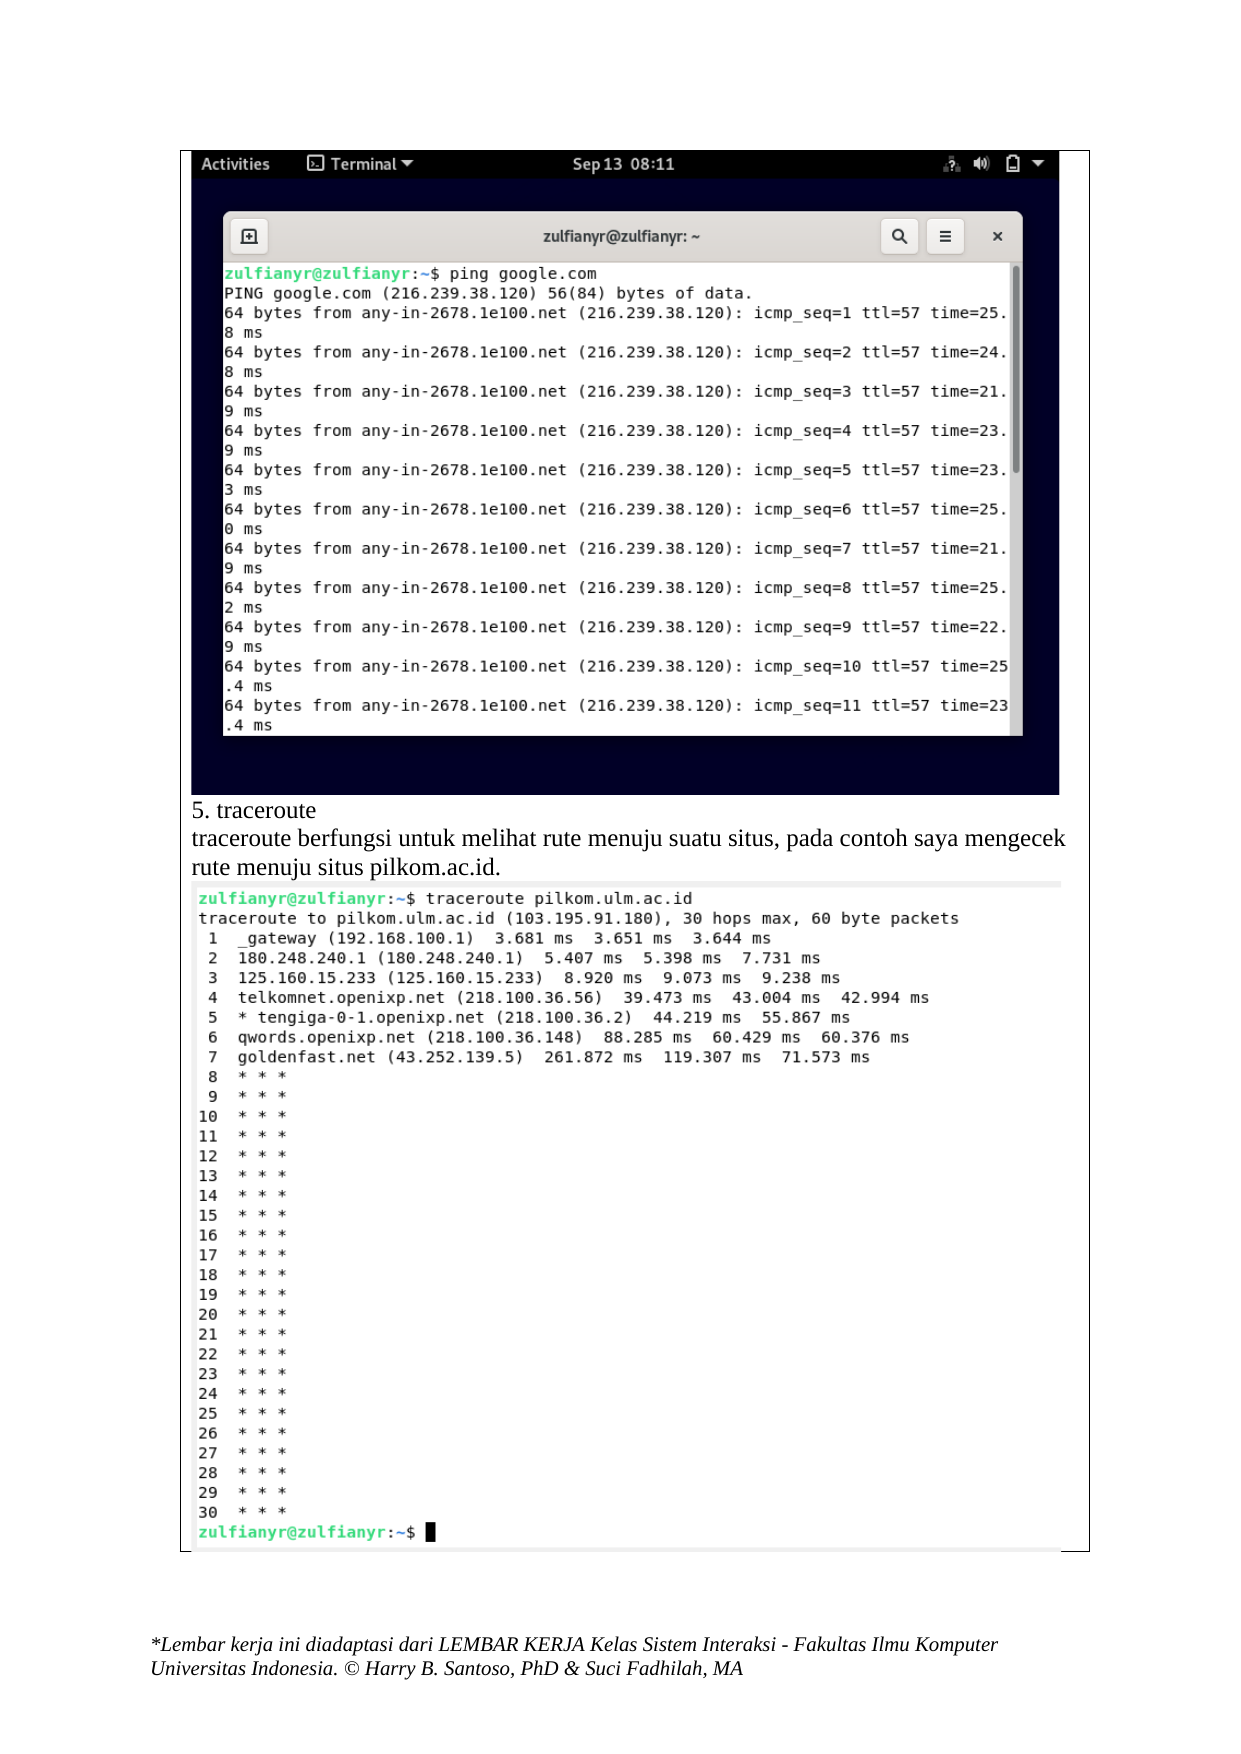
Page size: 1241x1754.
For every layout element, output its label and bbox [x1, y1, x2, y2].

picture [191, 881, 1062, 1552]
table_header [181, 151, 1089, 1551]
picture [191, 151, 1060, 795]
